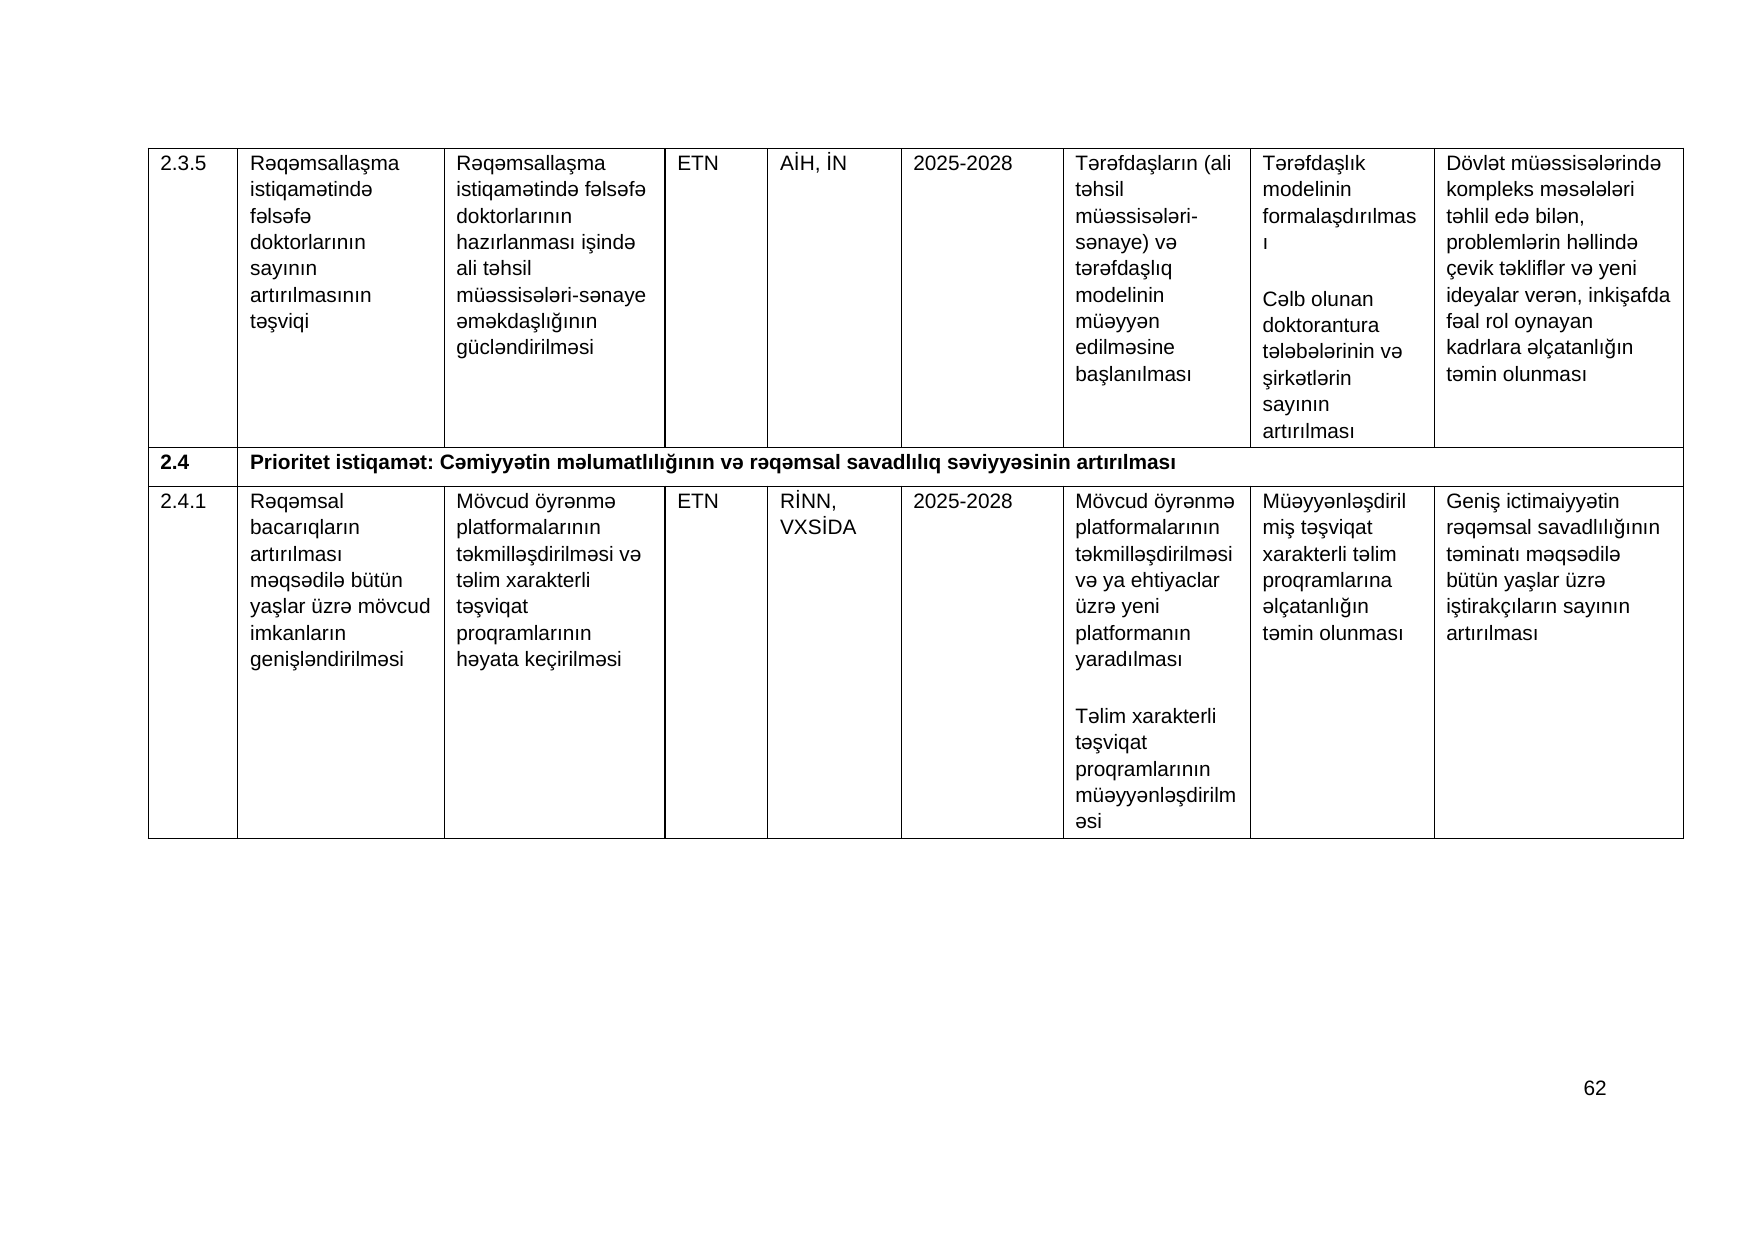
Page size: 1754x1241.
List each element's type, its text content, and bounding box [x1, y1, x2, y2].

table_cell Dövlət müəssisələrində kompleks məsələləri təhlil edə bilən, problemlərin həllində çevik təkliflər və yeni ideyalar verən, inkişafda fəal rol oynayan kadrlara əlçatanlığın təmin olunması [1435, 149, 1683, 447]
table_cell Müəyyənləşdirilmiş təşviqat xarakterli təlim proqramlarına əlçatanlığın təmin olunması [1251, 487, 1434, 838]
table_cell 2.4.1 [149, 487, 237, 838]
table_cell 2.4 [149, 448, 237, 486]
table_cell Rəqəmsallaşma istiqamətində fəlsəfə doktorlarının sayının artırılmasının təşviqi [238, 149, 444, 447]
table_cell ETN [666, 149, 767, 447]
table_cell ETN [666, 487, 767, 838]
table_cell AİH, İN [768, 149, 901, 447]
table_cell Rəqəmsallaşma istiqamətində fəlsəfə doktorlarının hazırlanması işində ali təhsil müəssisələri-sənaye əməkdaşlığının gücləndirilməsi [445, 149, 664, 447]
table_cell 2025-2028 [902, 149, 1063, 447]
table_cell Rəqəmsal bacarıqların artırılması məqsədilə bütün yaşlar üzrə mövcud imkanların genişləndirilməsi [238, 487, 444, 838]
table_cell Mövcud öyrənmə platformalarının təkmilləşdirilməsi və ya ehtiyaclar üzrə yeni platformanın yaradılması Təlim xarakterli təşviqat proqramlarının müəyyənləşdirilməsi [1064, 487, 1250, 838]
table_cell Mövcud öyrənmə platformalarının təkmilləşdirilməsi və təlim xarakterli təşviqat proqramlarının həyata keçirilməsi [445, 487, 664, 838]
table_cell RİNN, VXSİDA [768, 487, 901, 838]
table_cell Prioritet istiqamət: Cəmiyyətin məlumatlılığının və rəqəmsal savadlılıq səviyyəsinin artırılması [238, 448, 1683, 486]
table_cell 2025-2028 [902, 487, 1063, 838]
table_cell Geniş ictimaiyyətin rəqəmsal savadlılığının təminatı məqsədilə bütün yaşlar üzrə iştirakçıların sayının artırılması [1435, 487, 1683, 838]
table_cell Tərəfdaşların (ali təhsil müəssisələri-sənaye) və tərəfdaşlıq modelinin müəyyən edilməsine başlanılması [1064, 149, 1250, 447]
table_cell 2.3.5 [149, 149, 237, 447]
table_cell Tərəfdaşlık modelinin formalaşdırılması Cəlb olunan doktorantura tələbələrinin və şirkətlərin sayının artırılması [1251, 149, 1434, 447]
